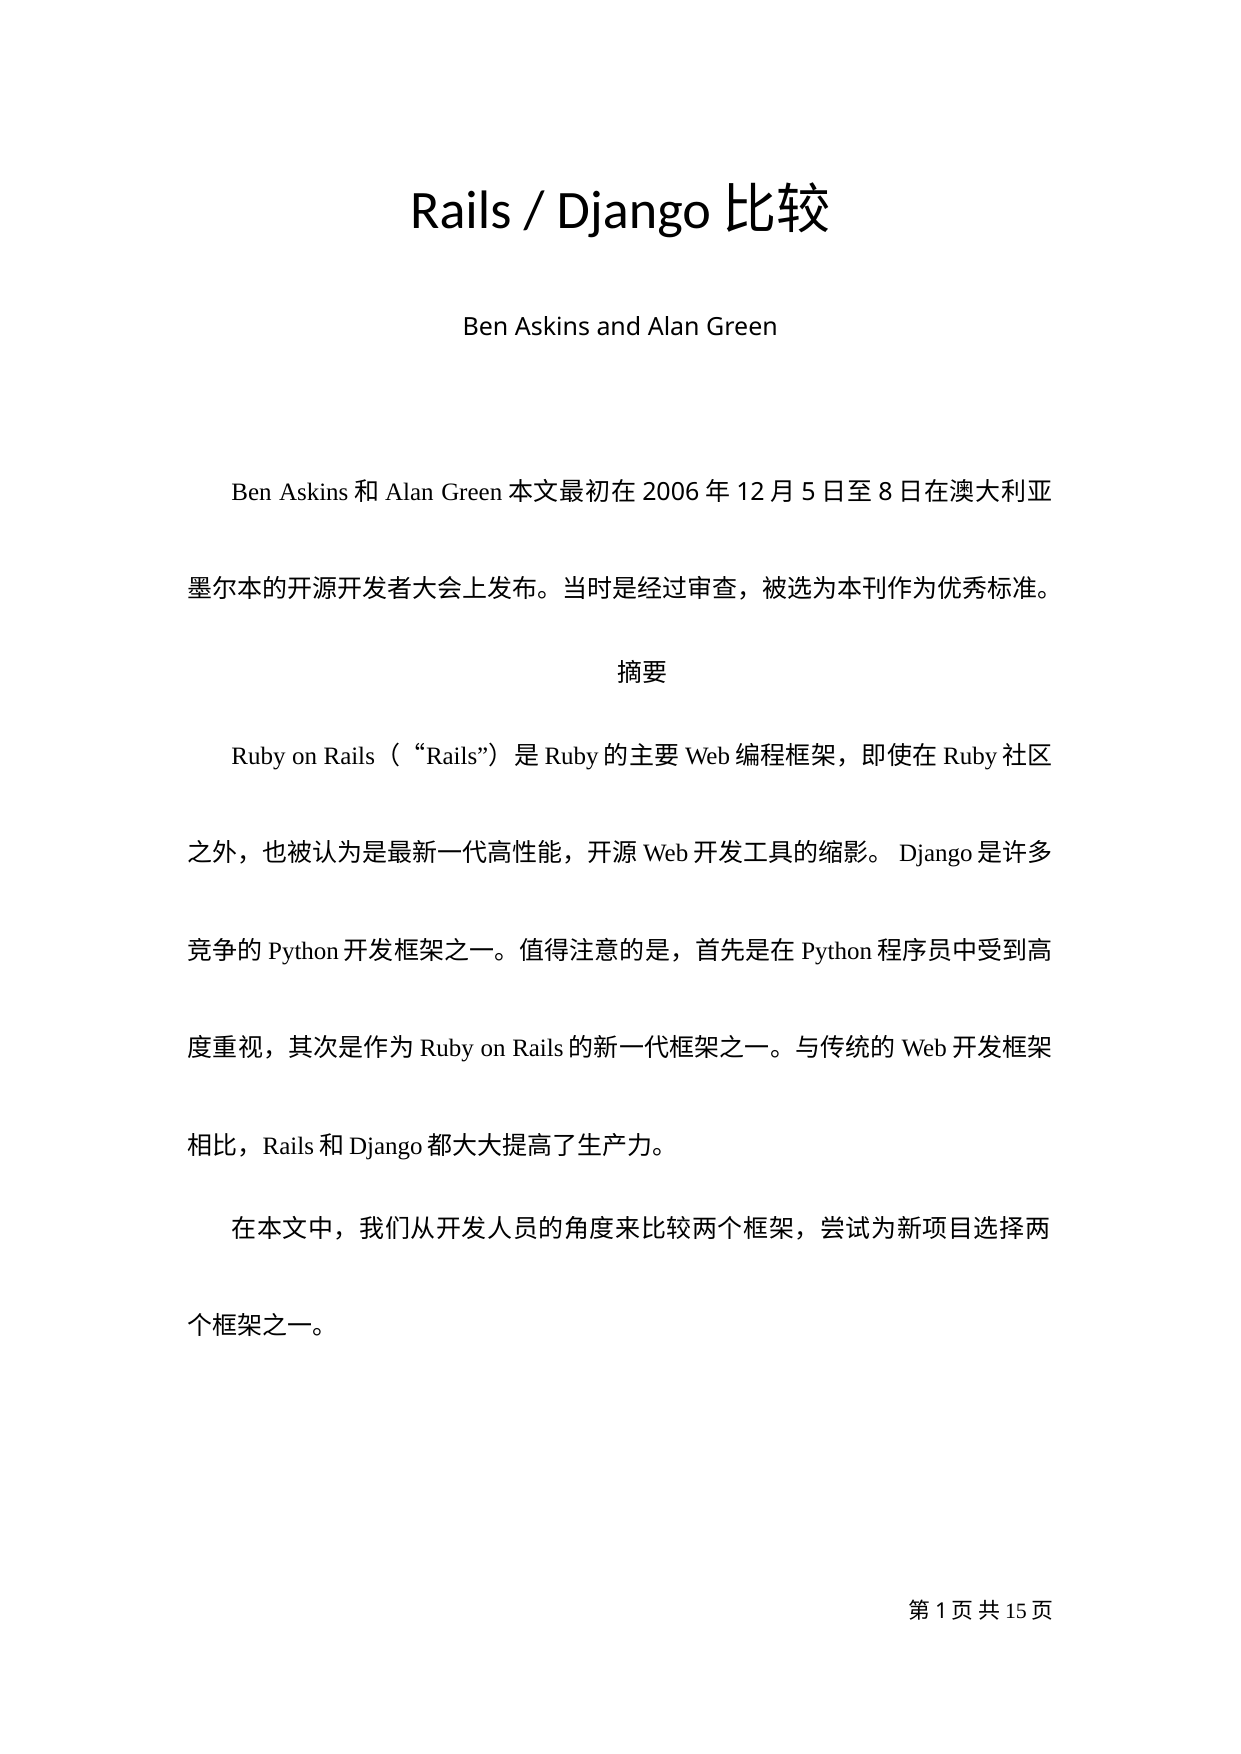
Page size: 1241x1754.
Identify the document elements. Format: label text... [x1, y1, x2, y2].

text Ben Askins和Alan Green本文最初在2006年12月5日至8日在澳大利亚墨尔本的开源开发者大会上发布。当时是经过审查，被选为本刊作为优秀标准。 [187, 457, 1053, 619]
text Ben Askins and Alan Green [187, 293, 1053, 358]
text 摘要 [187, 638, 1053, 703]
text Ruby on Rails（“Rails”）是Ruby的主要Web编程框架，即使在Ruby社区之外，也被认为是最新一代高性能，开源Web开发工具的缩影。 Django是许多竞争的Python开发框架之一。值得注意的是，首先是在Python程序员中受到高度重视，其次是作为Ruby on Rails的新一代框架之一。与传统的Web开发框架相比，Rails和Django都大大提高了生产力。 [187, 721, 1053, 1176]
text Rails / Django比较 [187, 156, 1053, 254]
text 在本文中，我们从开发人员的角度来比较两个框架，尝试为新项目选择两个框架之一。 [187, 1194, 1053, 1356]
